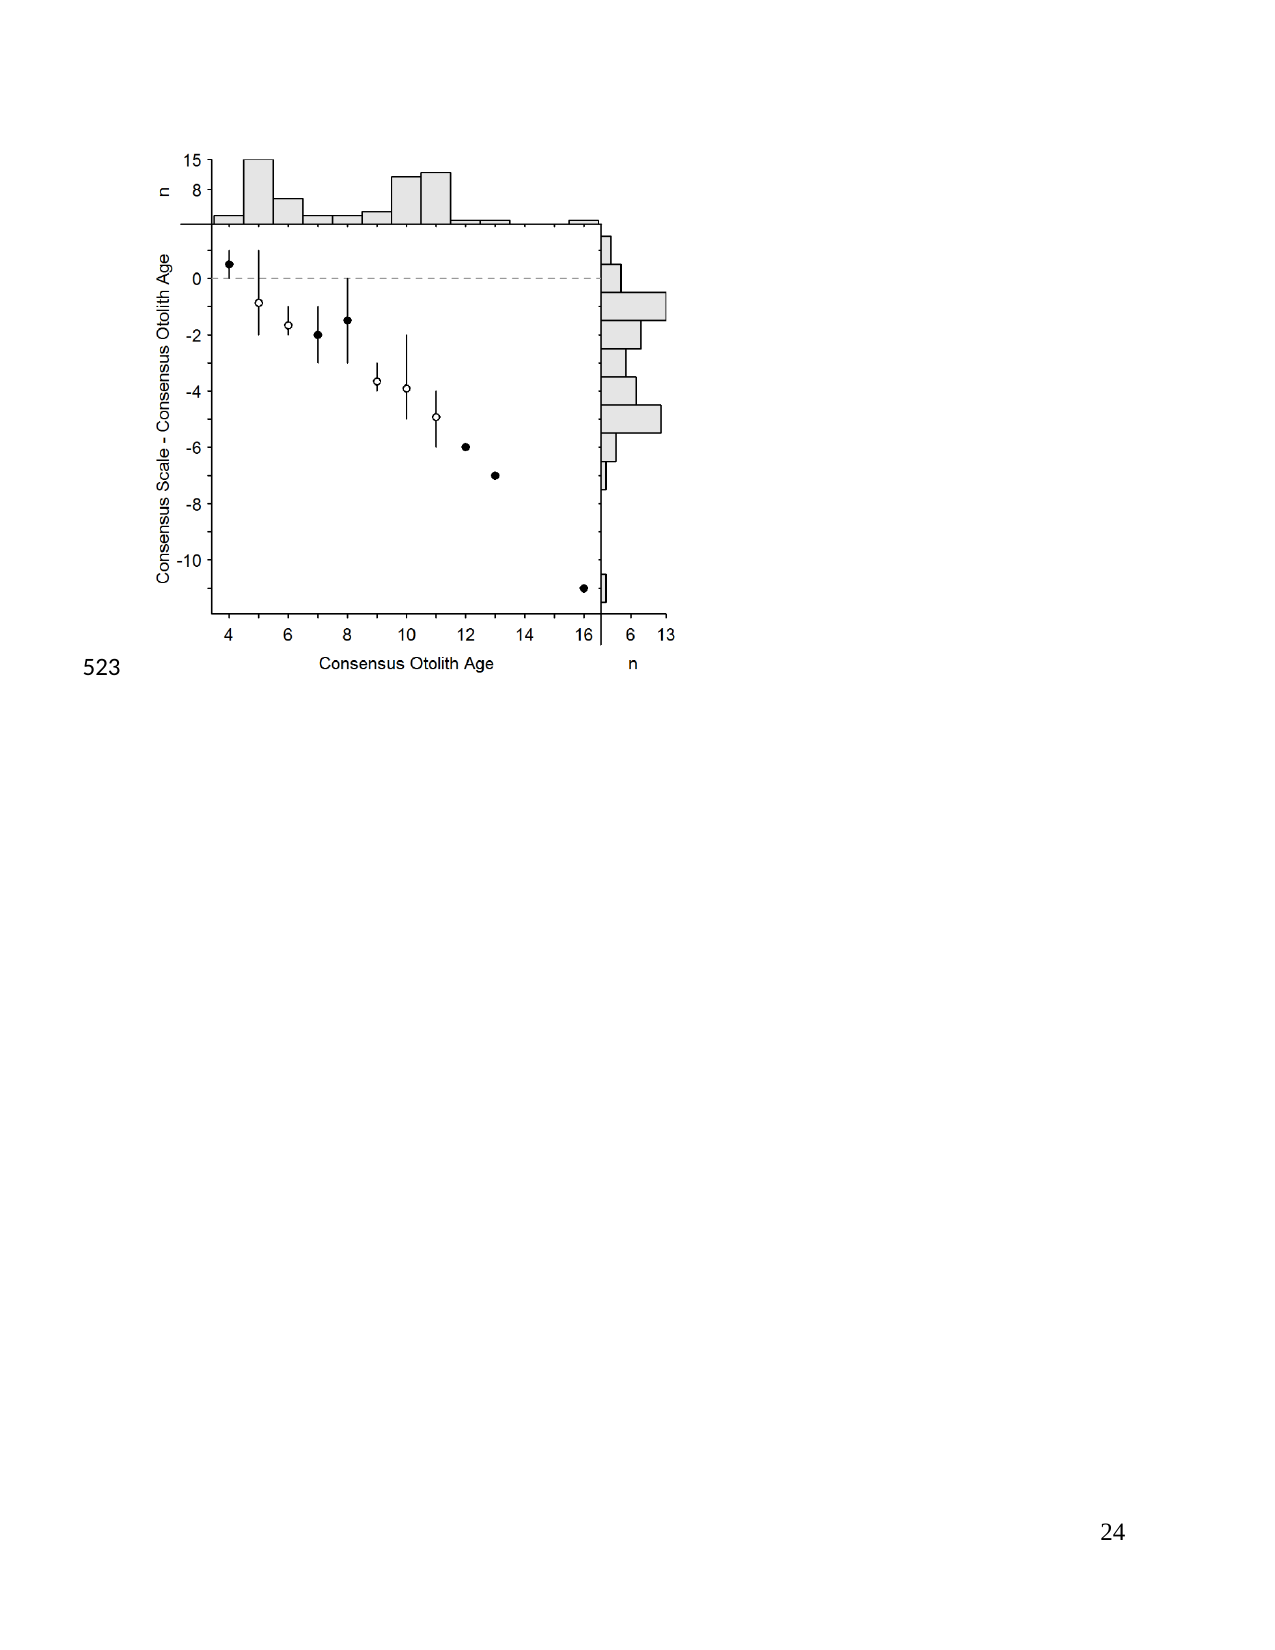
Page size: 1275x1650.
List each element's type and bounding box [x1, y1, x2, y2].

picture [150, 150, 675, 675]
